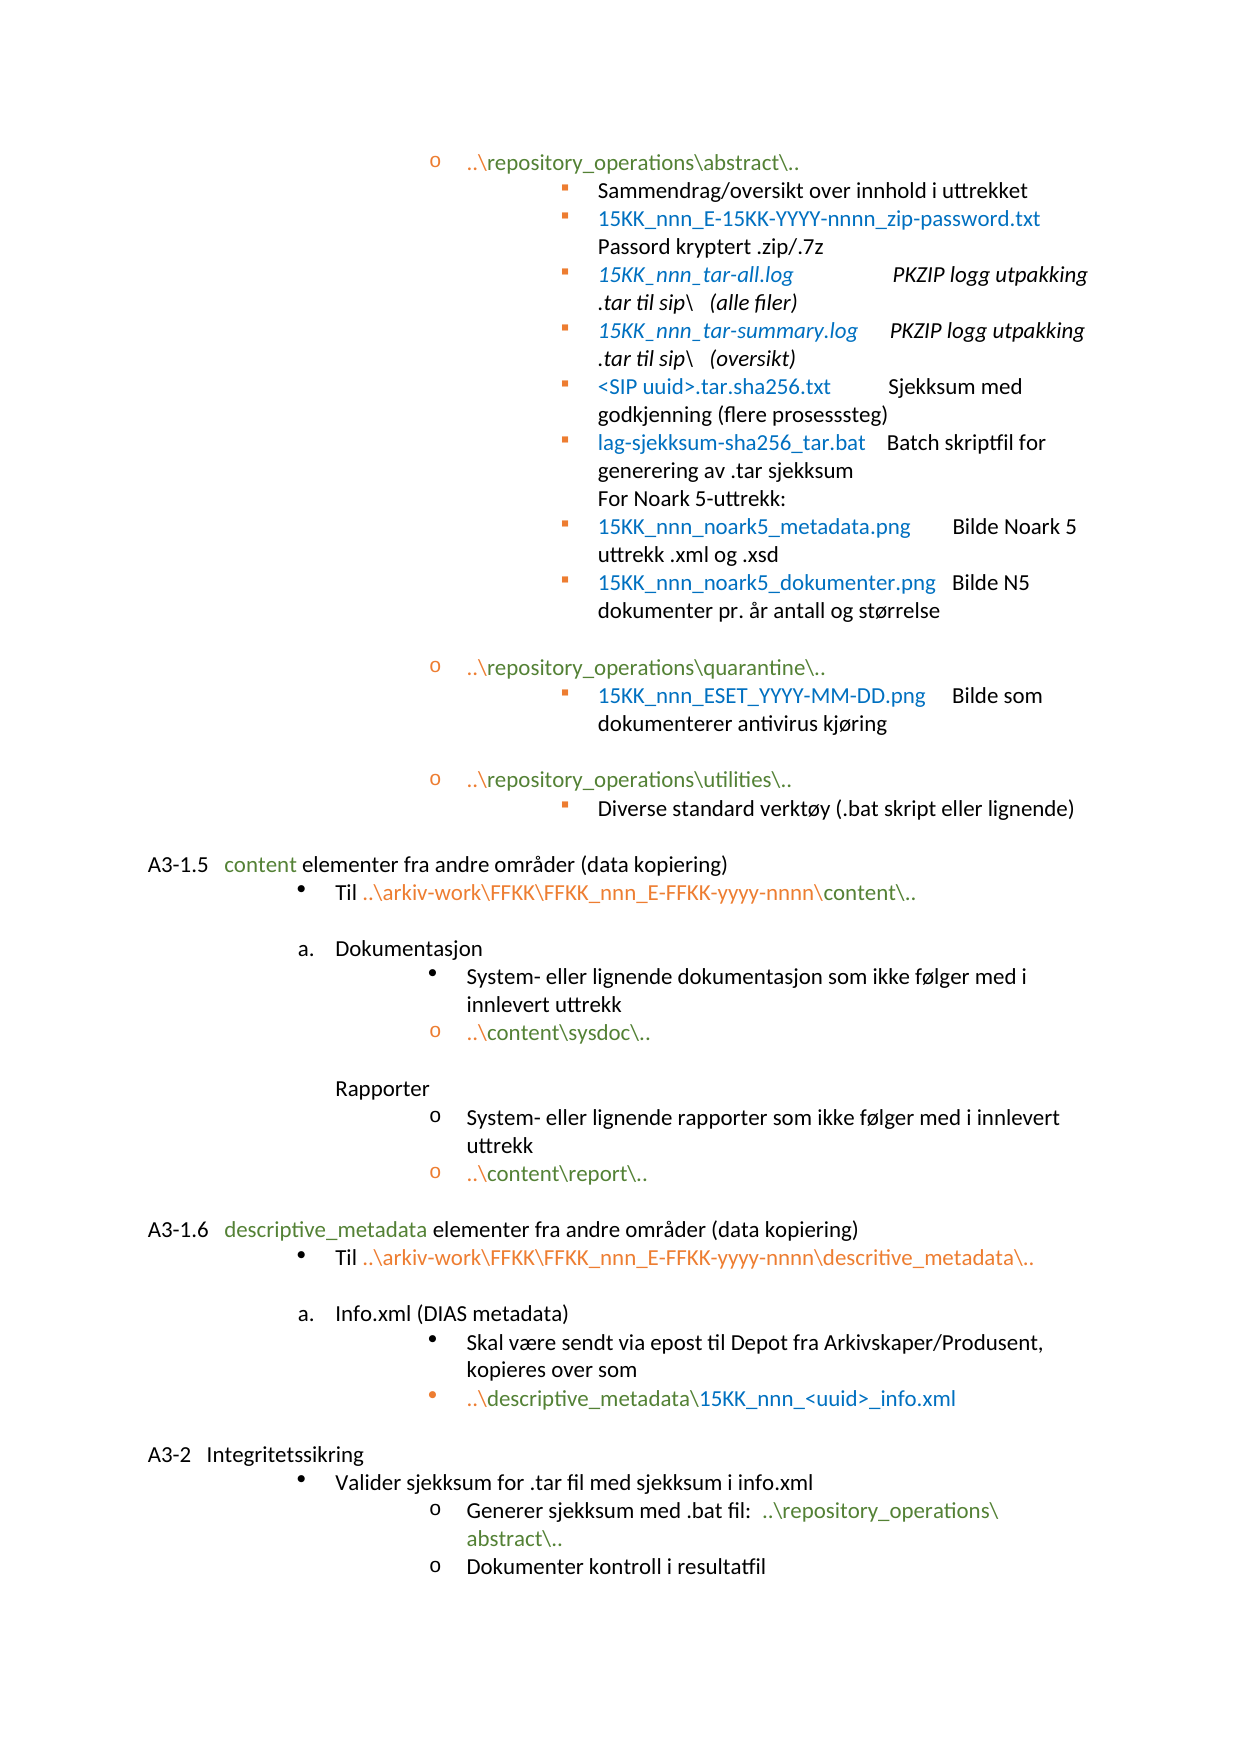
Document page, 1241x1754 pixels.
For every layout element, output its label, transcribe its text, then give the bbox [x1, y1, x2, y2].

list Skal være sendt via epost til Depot fra Arkivskaper/Produsent, kopieres over som [429, 1328, 1093, 1384]
list System- eller lignende dokumentasjon som ikke følger med i innlevert uttrekk [429, 962, 1093, 1018]
list Sammendrag/oversikt over innhold i uttrekket [560, 176, 1093, 204]
list ..\content\report\.. [429, 1159, 1093, 1187]
list ..\repository_operations\abstract\.. [429, 148, 1093, 176]
list 15KK_nnn_ESET_YYYY-MM-DD.png Bilde som dokumenterer antivirus kjøring [560, 681, 1093, 765]
text A3-1.5 content elementer fra andre områder (data kopiering) [148, 850, 1093, 878]
list ..\descriptive_metadata\15KK_nnn_<uuid>_info.xml [429, 1384, 1093, 1440]
list Rapporter [298, 1074, 1093, 1102]
list System- eller lignende rapporter som ikke følger med i innlevert uttrekk [429, 1102, 1093, 1159]
list Dokumentasjon [298, 934, 1093, 962]
list Generer sjekksum med .bat fil: ..\repository_operations\abstract\.. [429, 1496, 1093, 1552]
list Til ..\arkiv-work\FFKK\FFKK_nnn_E-FFKK-yyyy-nnnn\content\.. [298, 878, 1093, 934]
list ..\repository_operations\utilities\.. [429, 765, 1093, 794]
text A3-2 Integritetssikring [148, 1440, 1093, 1468]
list Info.xml (DIAS metadata) [298, 1299, 1093, 1328]
list ..\content\sysdoc\.. [429, 1018, 1093, 1074]
text A3-1.6 descriptive_metadata elementer fra andre områder (data kopiering) [148, 1216, 1093, 1243]
list Dokumenter kontroll i resultatfil [429, 1552, 1093, 1581]
list 15KK_nnn_noark5_dokumenter.png Bilde N5 dokumenter pr. år antall og størrelse [560, 568, 1093, 652]
list Diverse standard verktøy (.bat skript eller lignende) [560, 794, 1093, 850]
list ..\repository_operations\quarantine\.. [429, 652, 1093, 681]
list Valider sjekksum for .tar fil med sjekksum i info.xml [298, 1468, 1093, 1496]
list 15KK_nnn_E-15KK-YYYY-nnnn_zip-password.txt Passord kryptert .zip/.7z [560, 204, 1093, 260]
list lag-sjekksum-sha256_tar.bat Batch skriptfil for generering av .tar sjekksum For Noark 5-uttrekk: [560, 428, 1093, 512]
list 15KK_nnn_tar-all.log PKZIP logg utpakking .tar til sip\ (alle filer) [560, 260, 1093, 316]
list <SIP uuid>.tar.sha256.txt Sjekksum med godkjenning (flere prosesssteg) [560, 372, 1093, 428]
list 15KK_nnn_tar-summary.log PKZIP logg utpakking .tar til sip\ (oversikt) [560, 316, 1093, 372]
list 15KK_nnn_noark5_metadata.png Bilde Noark 5 uttrekk .xml og .xsd [560, 512, 1093, 568]
list Til ..\arkiv-work\FFKK\FFKK_nnn_E-FFKK-yyyy-nnnn\descritive_metadata\.. [298, 1243, 1093, 1299]
